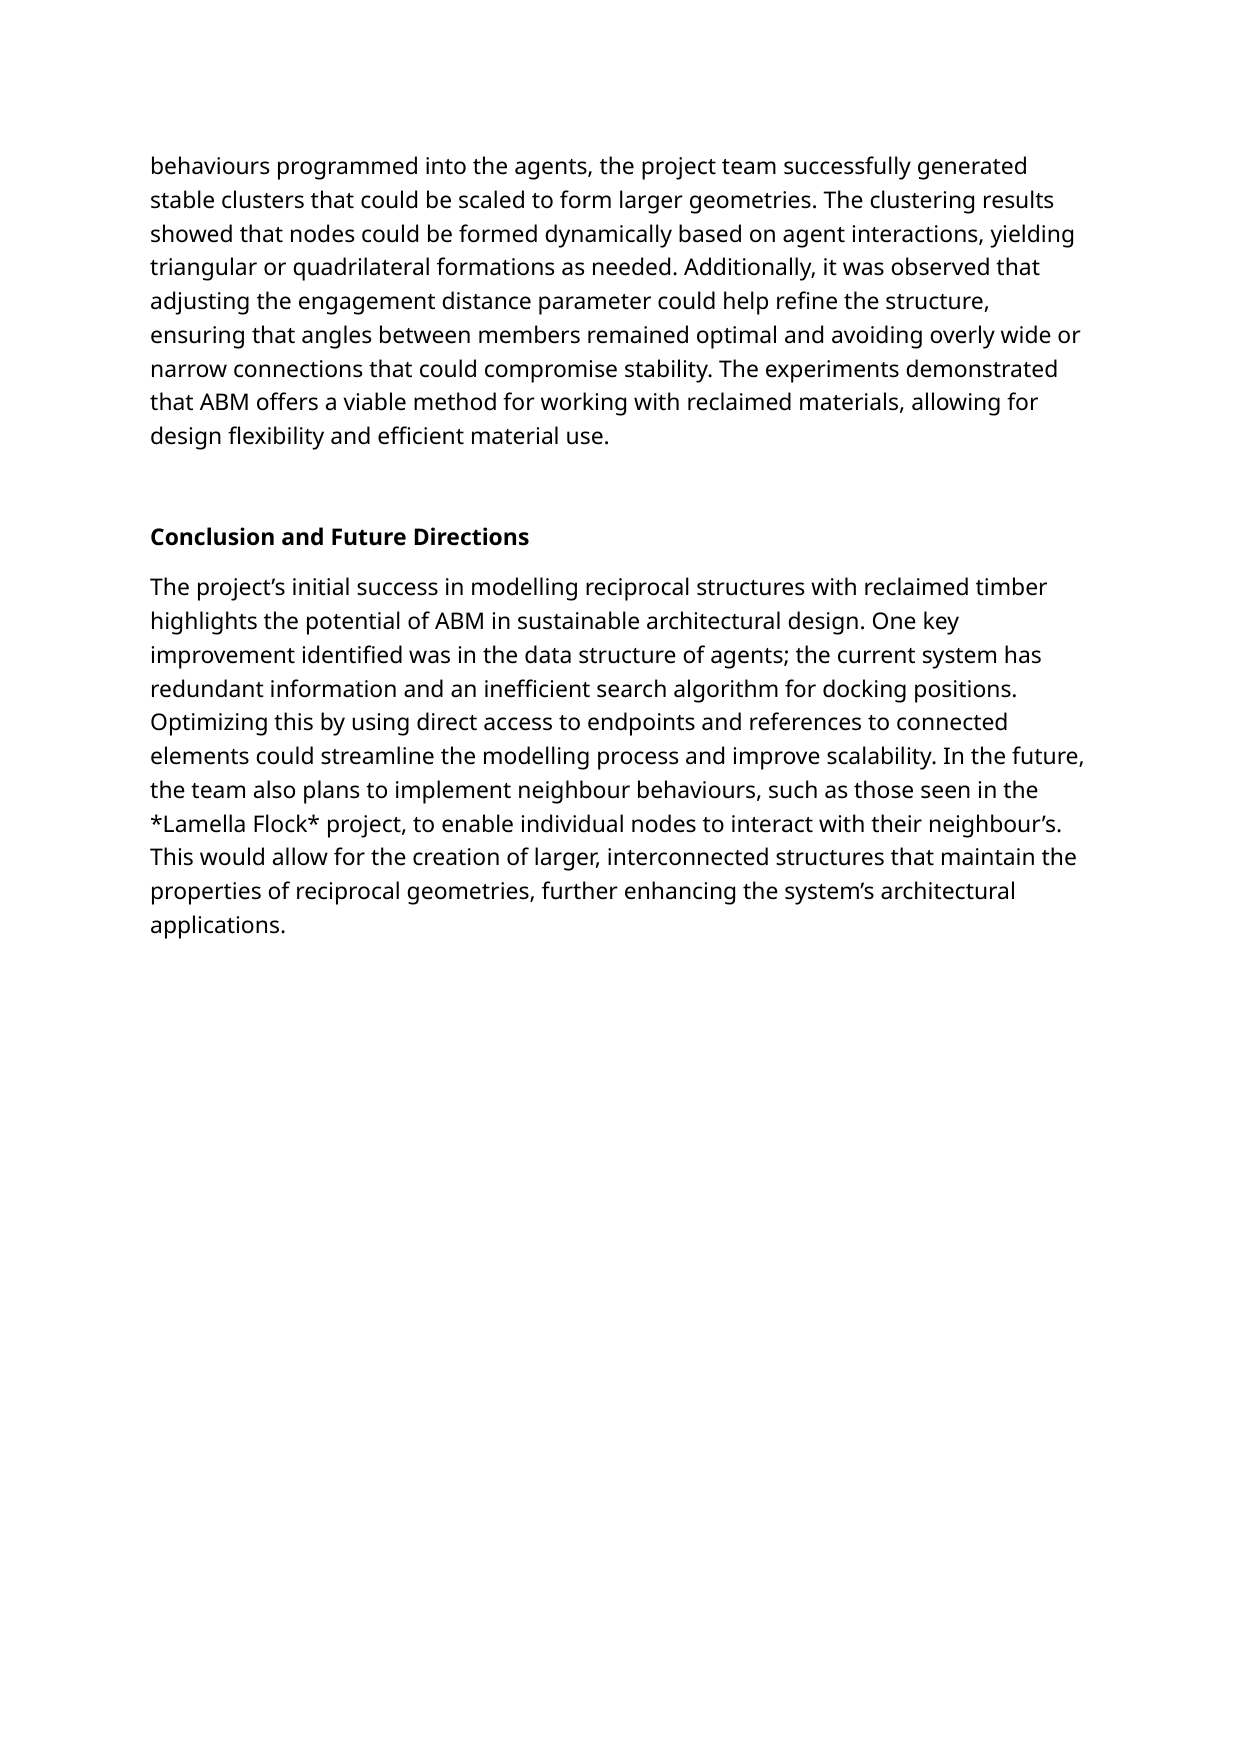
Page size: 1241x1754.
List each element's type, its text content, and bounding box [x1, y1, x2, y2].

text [150, 150, 1090, 451]
text Conclusion and Future Directions [150, 521, 1090, 552]
text The project’s initial success in modelling reciprocal structures with reclaimed timber highlights the potential of ABM in sustainable architectural design. One key improvement identified was in the data structure of agents; the current system has redundant information and an inefficient search algorithm for docking positions. Optimizing this by using direct access to endpoints and references to connected elements could streamline the modelling process and improve scalability. In the future, the team also plans to implement neighbour behaviours, such as those seen in the *Lamella Flock* project, to enable individual nodes to interact with their neighbour’s. This would allow for the creation of larger, interconnected structures that maintain the properties of reciprocal geometries, further enhancing the system’s architectural applications. [150, 571, 1090, 940]
